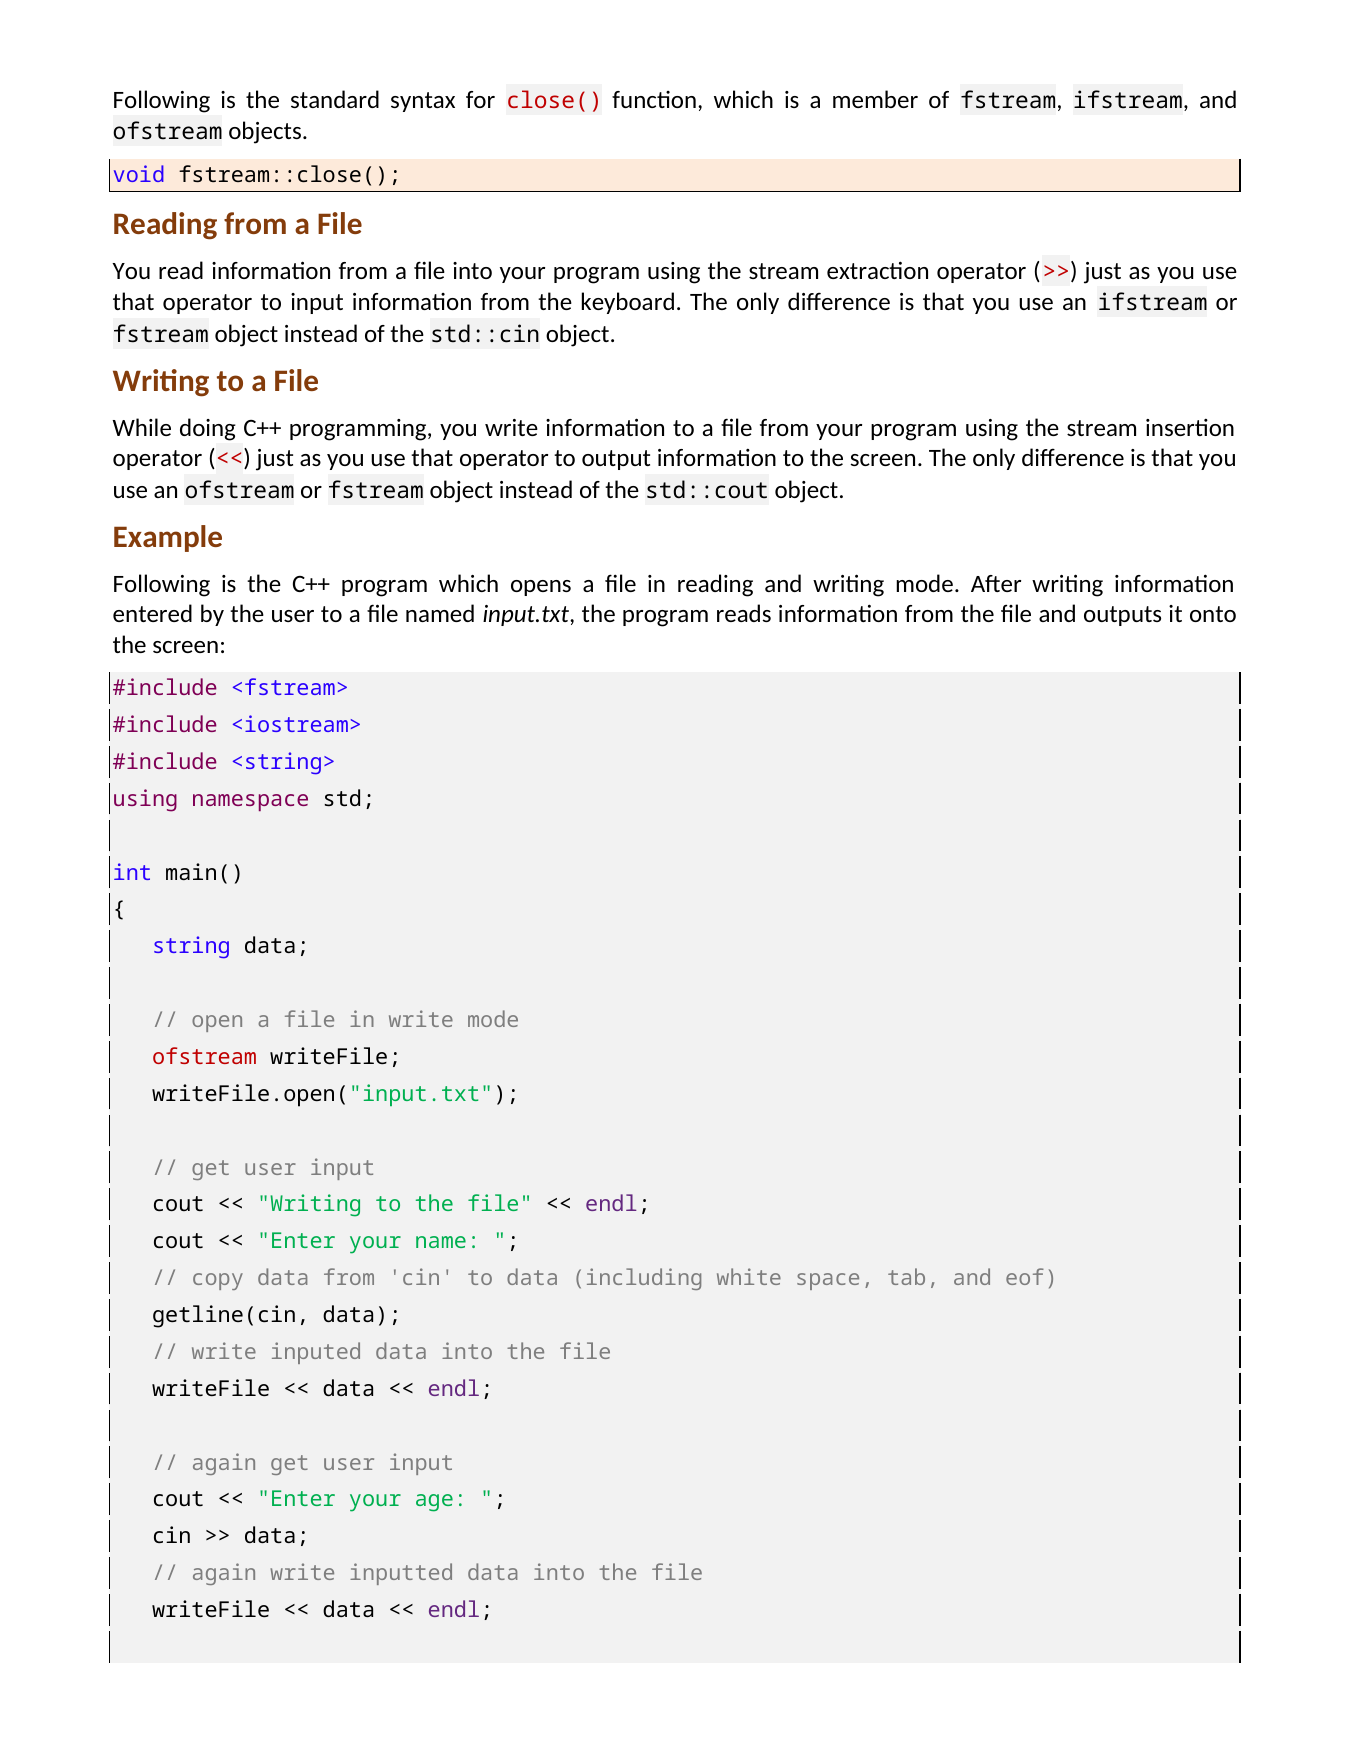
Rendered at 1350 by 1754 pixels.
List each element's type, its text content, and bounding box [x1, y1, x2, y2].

text #include <string> [110, 746, 1239, 778]
text void fstream::close(); [110, 159, 1239, 191]
text While doing C++ programming, you write information to a file from your program using the stream insertion operator (<<) just as you use that operator to output information to the screen. The only difference is that you use an ofstream or fstream object instead of the std::cout object. [112, 412, 1237, 505]
subtitle Reading from a File [112, 204, 1237, 242]
text writeFile << data << endl; [110, 1594, 1239, 1626]
text // again write inputted data into the file [110, 1557, 1239, 1589]
text int main() [110, 856, 1239, 888]
text writeFile << data << endl; [110, 1373, 1239, 1404]
text { [110, 893, 1239, 925]
text #include <fstream> [110, 672, 1239, 704]
text // open a file in write mode [110, 1004, 1239, 1036]
text #include <iostream> [110, 709, 1239, 741]
subtitle Writing to a File [112, 361, 1237, 399]
text using namespace std; [110, 783, 1239, 814]
text You read information from a file into your program using the stream extraction operator (>>) just as you use that operator to input information from the keyboard. The only difference is that you use an ifstream or fstream object instead of the std::cin object. [112, 255, 1237, 349]
text cout << "Enter your name: "; [110, 1225, 1239, 1257]
text writeFile.open("input.txt"); [110, 1078, 1239, 1109]
text // get user input [110, 1151, 1239, 1183]
text // write inputed data into the file [110, 1336, 1239, 1368]
text // again get user input [110, 1446, 1239, 1478]
text string data; [110, 930, 1239, 962]
text cout << "Writing to the file" << endl; [110, 1188, 1239, 1220]
text getline(cin, data); [110, 1299, 1239, 1331]
text cout << "Enter your age: "; [110, 1483, 1239, 1515]
text // copy data from 'cin' to data (including white space, tab, and eof) [110, 1262, 1239, 1294]
text ofstream writeFile; [110, 1041, 1239, 1073]
text Following is the standard syntax for close() function, which is a member of fstream, ifstream, and ofstream objects. [112, 84, 1237, 146]
subtitle Example [112, 517, 1237, 556]
text Following is the C++ program which opens a file in reading and writing mode. After writing information entered by the user to a file named input.txt, the program reads information from the file and outputs it onto the screen: [112, 568, 1237, 659]
text cin >> data; [110, 1520, 1239, 1552]
